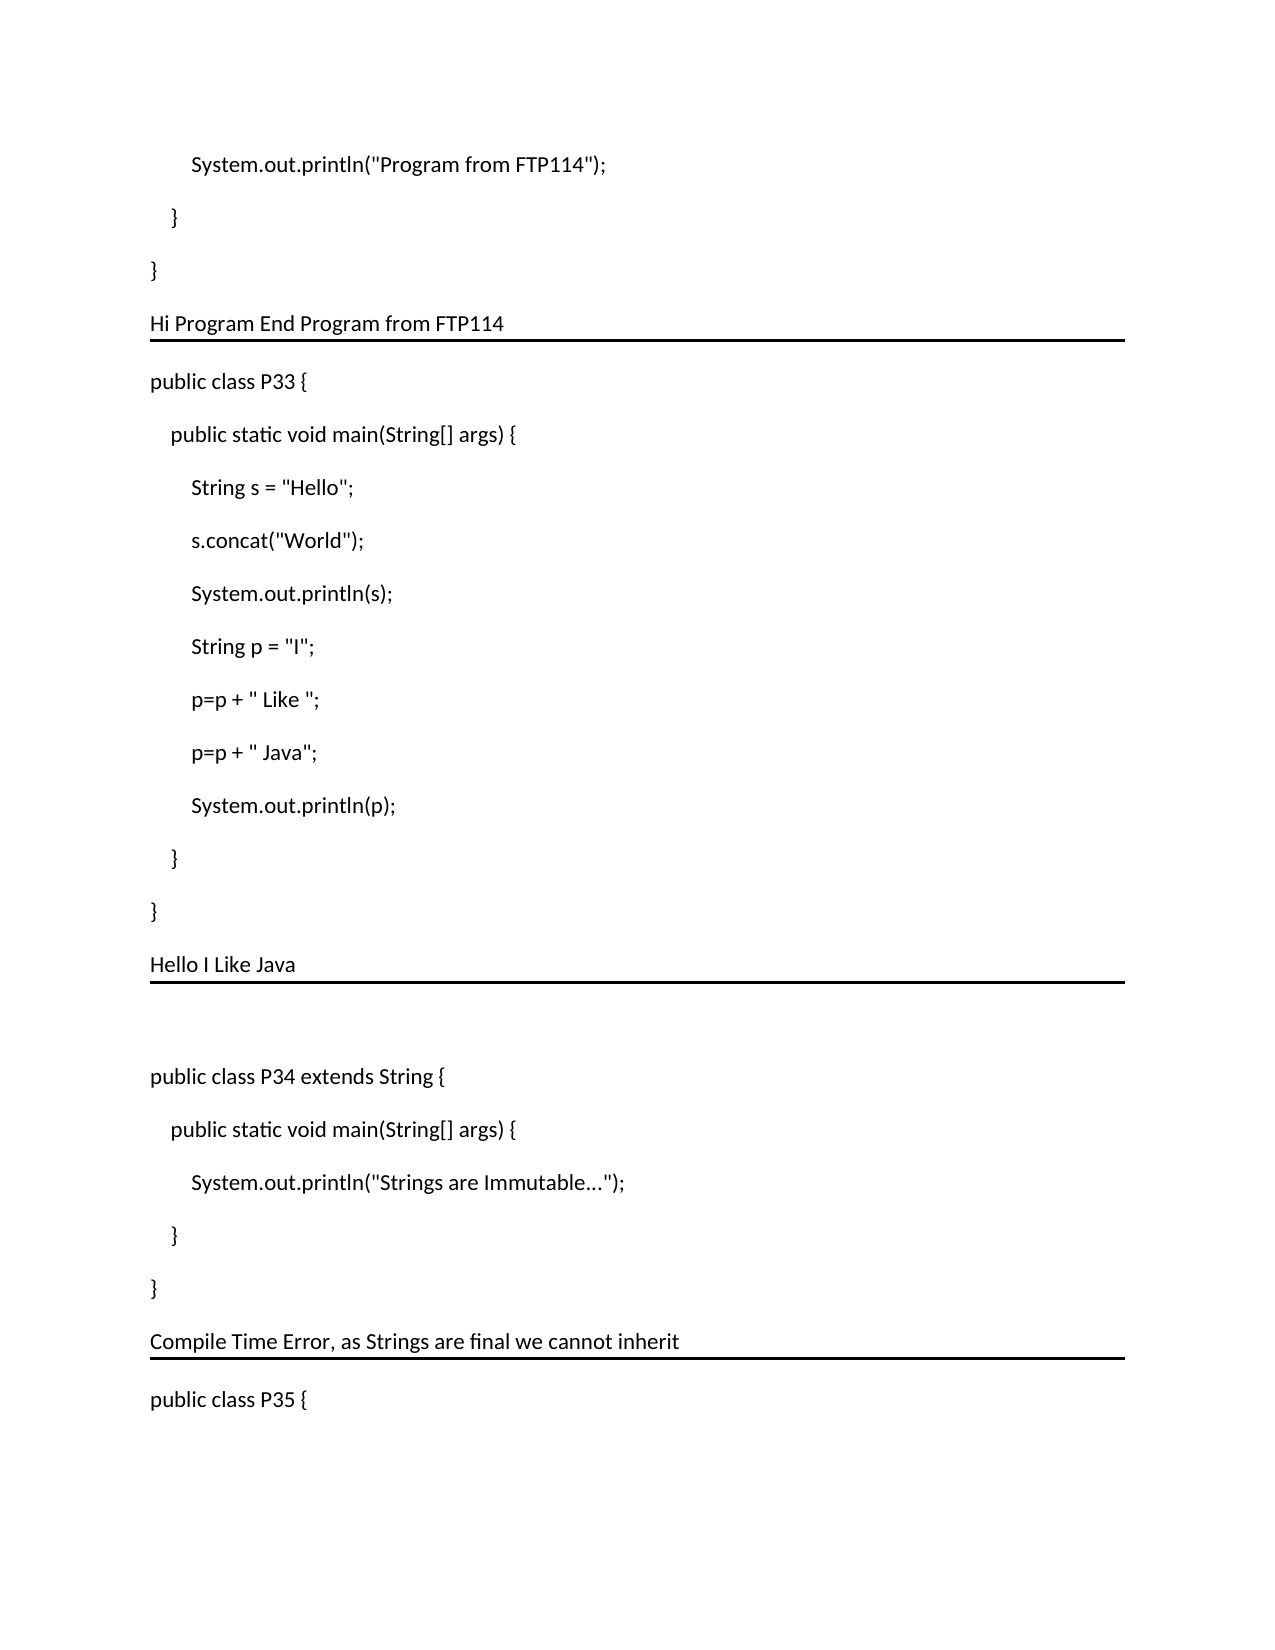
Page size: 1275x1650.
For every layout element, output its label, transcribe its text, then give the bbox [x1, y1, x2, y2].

text Hi Program End Program from FTP114 [150, 309, 1125, 339]
text System.out.println(s); [150, 579, 1125, 607]
text public class P33 { [150, 367, 1125, 395]
text public class P35 { [150, 1385, 1125, 1413]
text Compile Time Error, as Strings are final we cannot inherit [150, 1327, 1125, 1357]
text } [150, 897, 1125, 926]
text } [150, 1221, 1125, 1249]
text } [150, 844, 1125, 872]
text p=p + " Like "; [150, 685, 1125, 713]
text } [150, 203, 1125, 231]
text String p = "I"; [150, 632, 1125, 660]
text p=p + " Java"; [150, 738, 1125, 766]
text System.out.println(p); [150, 791, 1125, 819]
text public class P34 extends String { [150, 1062, 1125, 1090]
text System.out.println("Strings are Immutable..."); [150, 1168, 1125, 1196]
text } [150, 256, 1125, 284]
text String s = "Hello"; [150, 473, 1125, 501]
text } [150, 1274, 1125, 1302]
text public static void main(String[] args) { [150, 420, 1125, 448]
text System.out.println("Program from FTP114"); [150, 150, 1125, 178]
text Hello I Like Java [150, 951, 1125, 981]
text s.concat("World"); [150, 526, 1125, 554]
text public static void main(String[] args) { [150, 1115, 1125, 1143]
